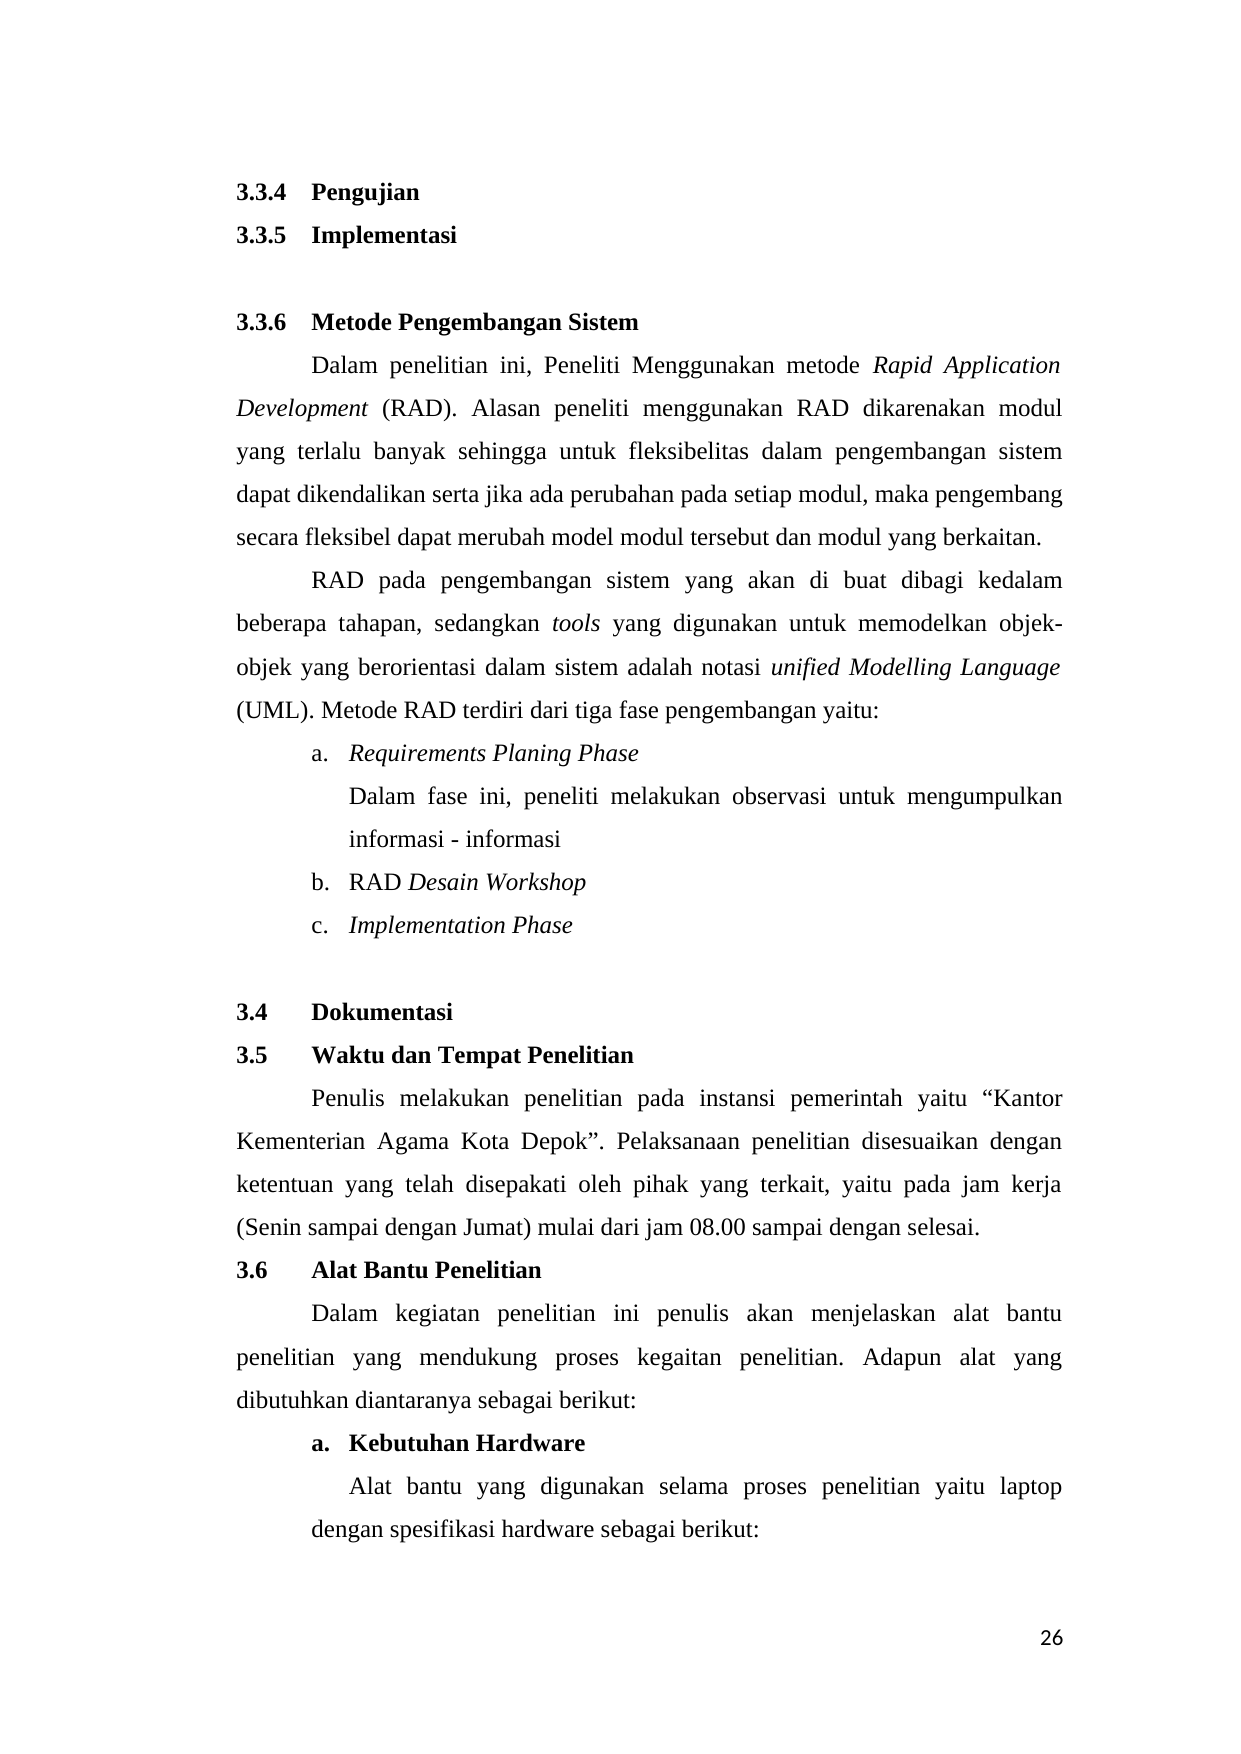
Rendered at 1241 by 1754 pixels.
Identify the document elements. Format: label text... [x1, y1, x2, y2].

list Dalam kegiatan penelitian ini penulis akan menjelaskan alat bantu penelitian yang mendukung proses kegaitan penelitian. Adapun alat yang dibutuhkan diantaranya sebagai berikut: [236, 1298, 1063, 1413]
list Pengujian [236, 177, 1063, 206]
list Penulis melakukan penelitian pada instansi pemerintah yaitu “Kantor Kementerian Agama Kota Depok”. Pelaksanaan penelitian disesuaikan dengan ketentuan yang telah disepakati oleh pihak yang terkait, yaitu pada jam kerja (Senin sampai dengan Jumat) mulai dari jam 08.00 sampai dengan selesai. [236, 1083, 1063, 1241]
list Dalam fase ini, peneliti melakukan observasi untuk mengumpulkan informasi - informasi [349, 781, 1063, 853]
list Dokumentasi [236, 997, 1063, 1025]
list Waktu dan Tempat Penelitian [236, 1040, 1063, 1068]
list Alat bantu yang digunakan selama proses penelitian yaitu laptop dengan spesifikasi hardware sebagai berikut: [311, 1471, 1063, 1543]
list Requirements Planing Phase [311, 738, 1063, 767]
list Implementasi [236, 220, 1063, 249]
list Kebutuhan Hardware [311, 1428, 1063, 1457]
list Alat Bantu Penelitian [236, 1255, 1063, 1284]
list RAD pada pengembangan sistem yang akan di buat dibagi kedalam beberapa tahapan, sedangkan tools yang digunakan untuk memodelkan objek-objek yang berorientasi dalam sistem adalah notasi unified Modelling Language (UML). Metode RAD terdiri dari tiga fase pengembangan yaitu: [236, 565, 1063, 723]
list Metode Pengembangan Sistem [236, 307, 1063, 335]
list Implementation Phase [311, 910, 1063, 939]
list RAD Desain Workshop [311, 867, 1063, 896]
list Dalam penelitian ini, Peneliti Menggunakan metode Rapid Application Development (RAD). Alasan peneliti menggunakan RAD dikarenakan modul yang terlalu banyak sehingga untuk fleksibelitas dalam pengembangan sistem dapat dikendalikan serta jika ada perubahan pada setiap modul, maka pengembang secara fleksibel dapat merubah model modul tersebut dan modul yang berkaitan. [236, 350, 1063, 551]
